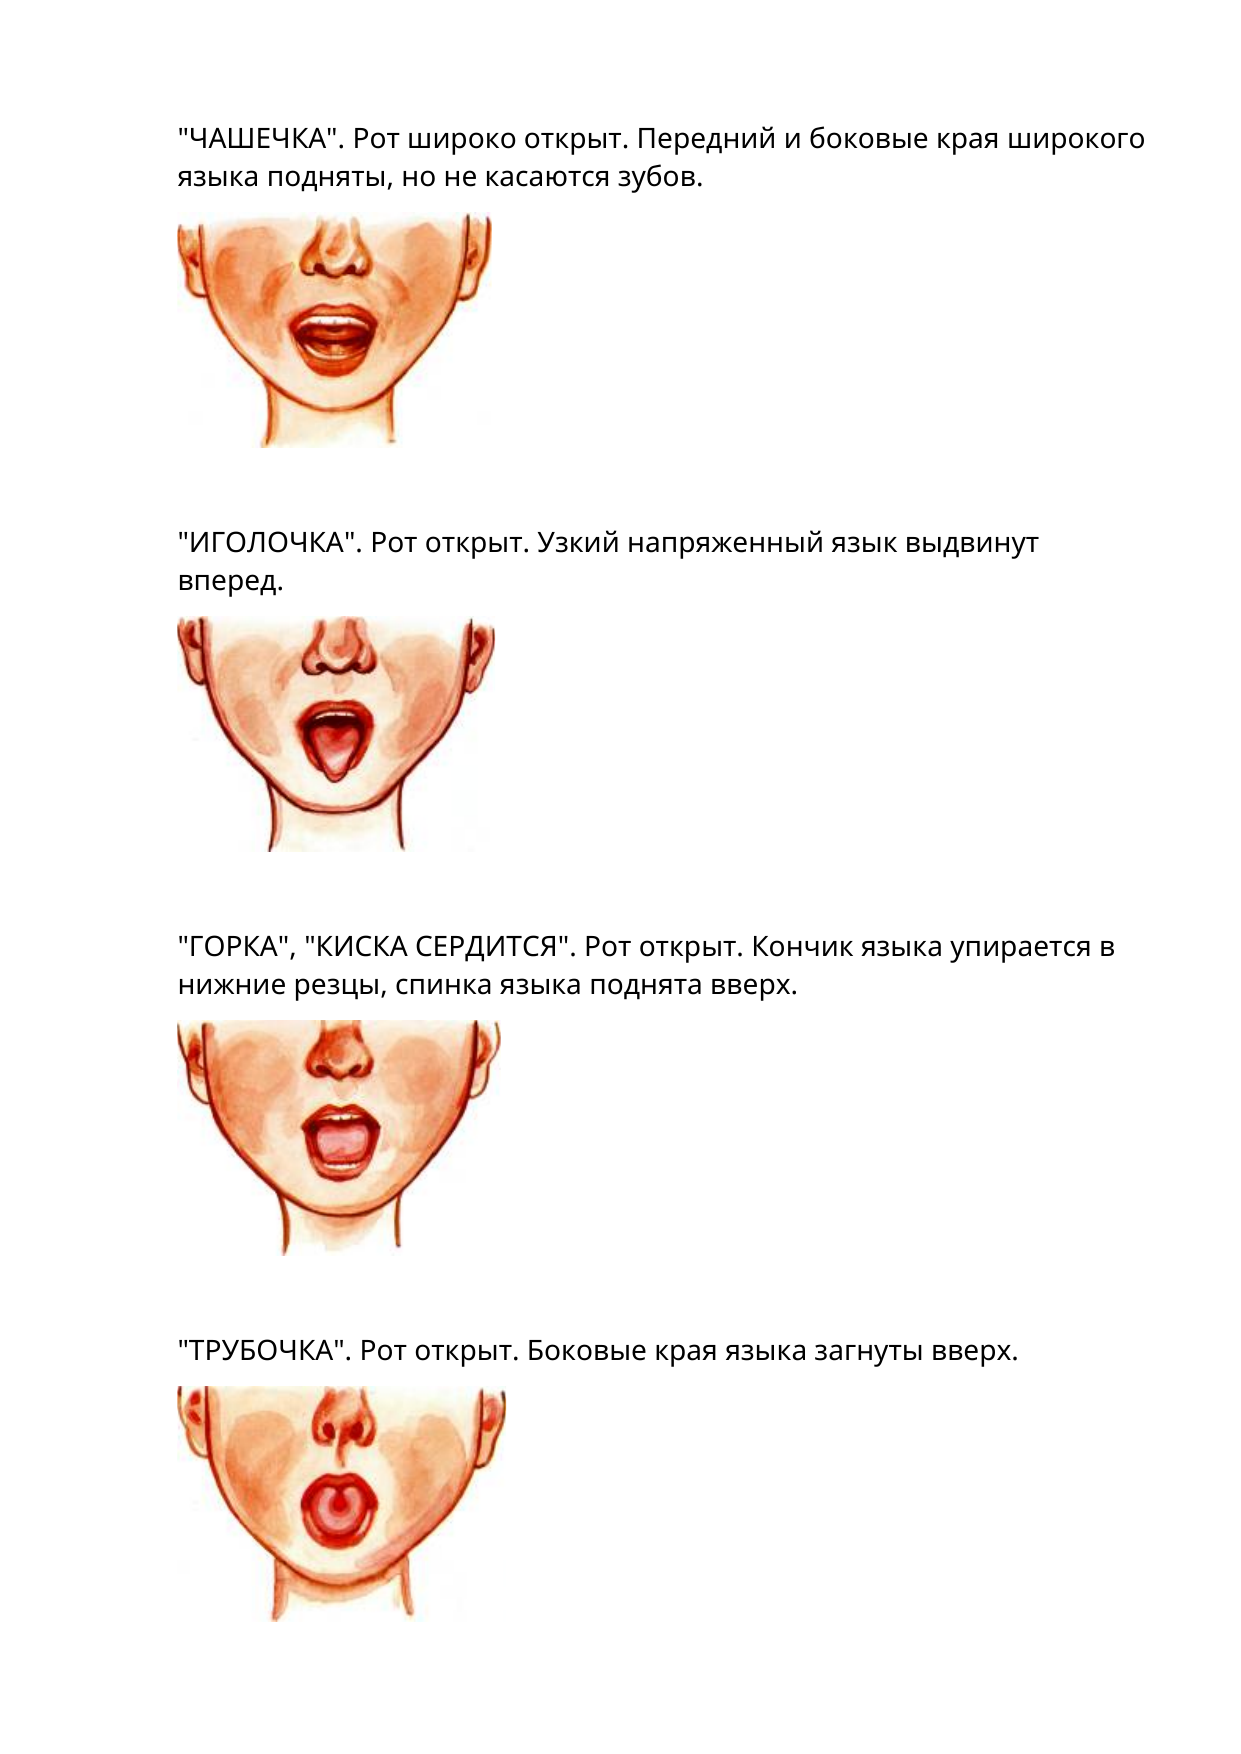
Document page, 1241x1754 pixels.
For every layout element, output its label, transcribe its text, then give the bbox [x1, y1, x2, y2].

picture [177, 212, 492, 448]
text "ГОРКА", "КИСКА СЕРДИТСЯ". Рот открыт. Кончик языка упирается в нижние резцы, спинка языка поднята вверх. [177, 926, 1152, 1003]
text "ТРУБОЧКА". Рот открыт. Боковые края языка загнуты вверх. [177, 1330, 1152, 1368]
text "ИГОЛОЧКА". Рот открыт. Узкий напряженный язык выдвинут вперед. [177, 522, 1152, 599]
picture [177, 1020, 501, 1256]
picture [177, 616, 496, 852]
picture [177, 1386, 507, 1622]
text "ЧАШЕЧКА". Рот широко открыт. Передний и боковые края широкого языка подняты, но не касаются зубов. [177, 118, 1152, 195]
